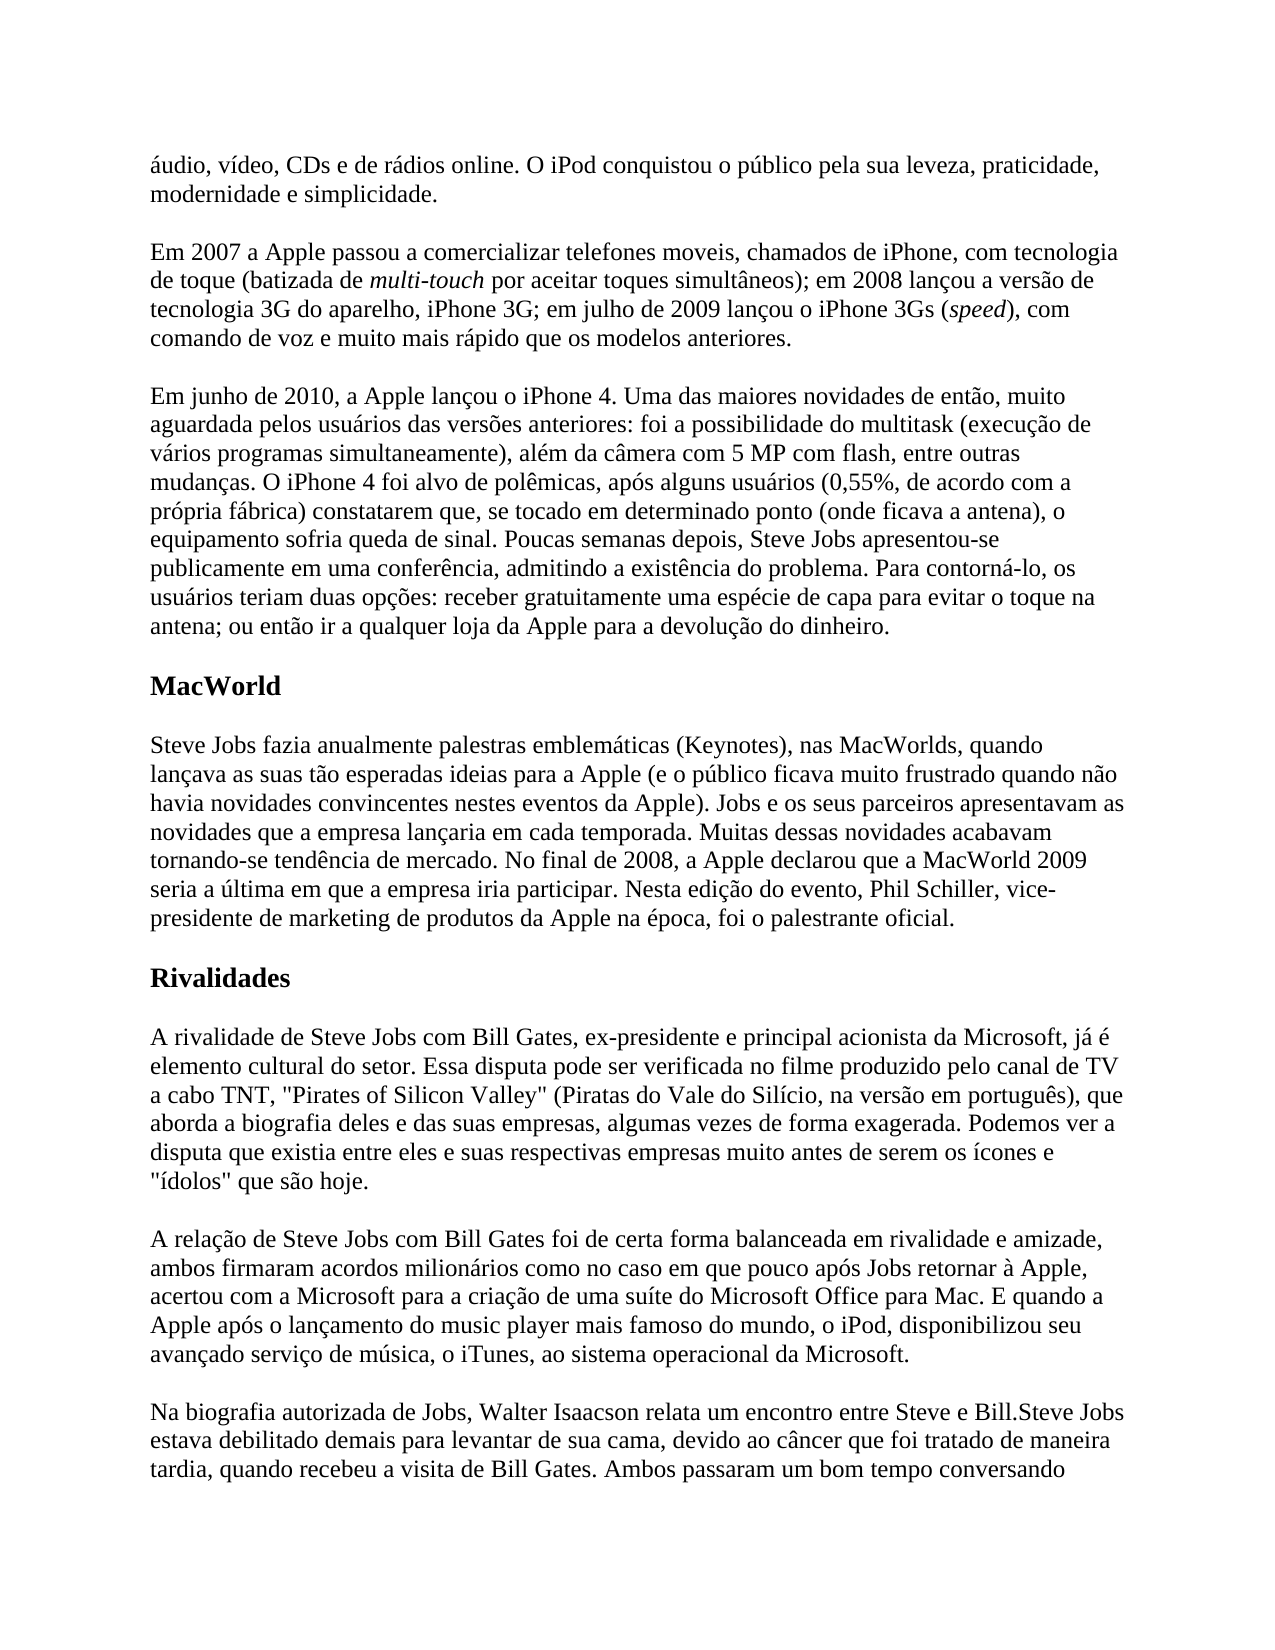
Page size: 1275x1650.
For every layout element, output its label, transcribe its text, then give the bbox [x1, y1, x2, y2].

text A relação de Steve Jobs com Bill Gates foi de certa forma balanceada em rivalidade e amizade, ambos firmaram acordos milionários como no caso em que pouco após Jobs retornar à Apple, acertou com a Microsoft para a criação de uma suíte do Microsoft Office para Mac. E quando a Apple após o lançamento do music player mais famoso do mundo, o iPod, disponibilizou seu avançado serviço de música, o iTunes, ao sistema operacional da Microsoft. [150, 1224, 1125, 1368]
text Steve Jobs fazia anualmente palestras emblemáticas (Keynotes), nas MacWorlds, quando lançava as suas tão esperadas ideias para a Apple (e o público ficava muito frustrado quando não havia novidades convincentes nestes eventos da Apple). Jobs e os seus parceiros apresentavam as novidades que a empresa lançaria em cada temporada. Muitas dessas novidades acabavam tornando-se tendência de mercado. No final de 2008, a Apple declarou que a MacWorld 2009 seria a última em que a empresa iria participar. Nesta edição do evento, Phil Schiller, vice-presidente de marketing de produtos da Apple na época, foi o palestrante oficial. [150, 730, 1125, 932]
text A rivalidade de Steve Jobs com Bill Gates, ex-presidente e principal acionista da Microsoft, já é elemento cultural do setor. Essa disputa pode ser verificada no filme produzido pelo canal de TV a cabo TNT, "Pirates of Silicon Valley" (Piratas do Vale do Silício, na versão em português), que aborda a biografia deles e das suas empresas, algumas vezes de forma exagerada. Podemos ver a disputa que existia entre eles e suas respectivas empresas muito antes de serem os ícones e "ídolos" que são hoje. [150, 1022, 1125, 1195]
text Em 2007 a Apple passou a comercializar telefones moveis, chamados de iPhone, com tecnologia de toque (batizada de multi-touch por aceitar toques simultâneos); em 2008 lançou a versão de tecnologia 3G do aparelho, iPhone 3G; em julho de 2009 lançou o iPhone 3Gs (speed), com comando de voz e muito mais rápido que os modelos anteriores. [150, 237, 1125, 352]
subtitle Rivalidades [150, 961, 1125, 993]
subtitle MacWorld [150, 669, 1125, 701]
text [150, 1397, 1125, 1483]
text Em junho de 2010, a Apple lançou o iPhone 4. Uma das maiores novidades de então, muito aguardada pelos usuários das versões anteriores: foi a possibilidade do multitask (execução de vários programas simultaneamente), além da câmera com 5 MP com flash, entre outras mudanças. O iPhone 4 foi alvo de polêmicas, após alguns usuários (0,55%, de acordo com a própria fábrica) constatarem que, se tocado em determinado ponto (onde ficava a antena), o equipamento sofria queda de sinal. Poucas semanas depois, Steve Jobs apresentou-se publicamente em uma conferência, admitindo a existência do problema. Para contorná-lo, os usuários teriam duas opções: receber gratuitamente uma espécie de capa para evitar o toque na antena; ou então ir a qualquer loja da Apple para a devolução do dinheiro. [150, 381, 1125, 639]
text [150, 150, 1125, 207]
